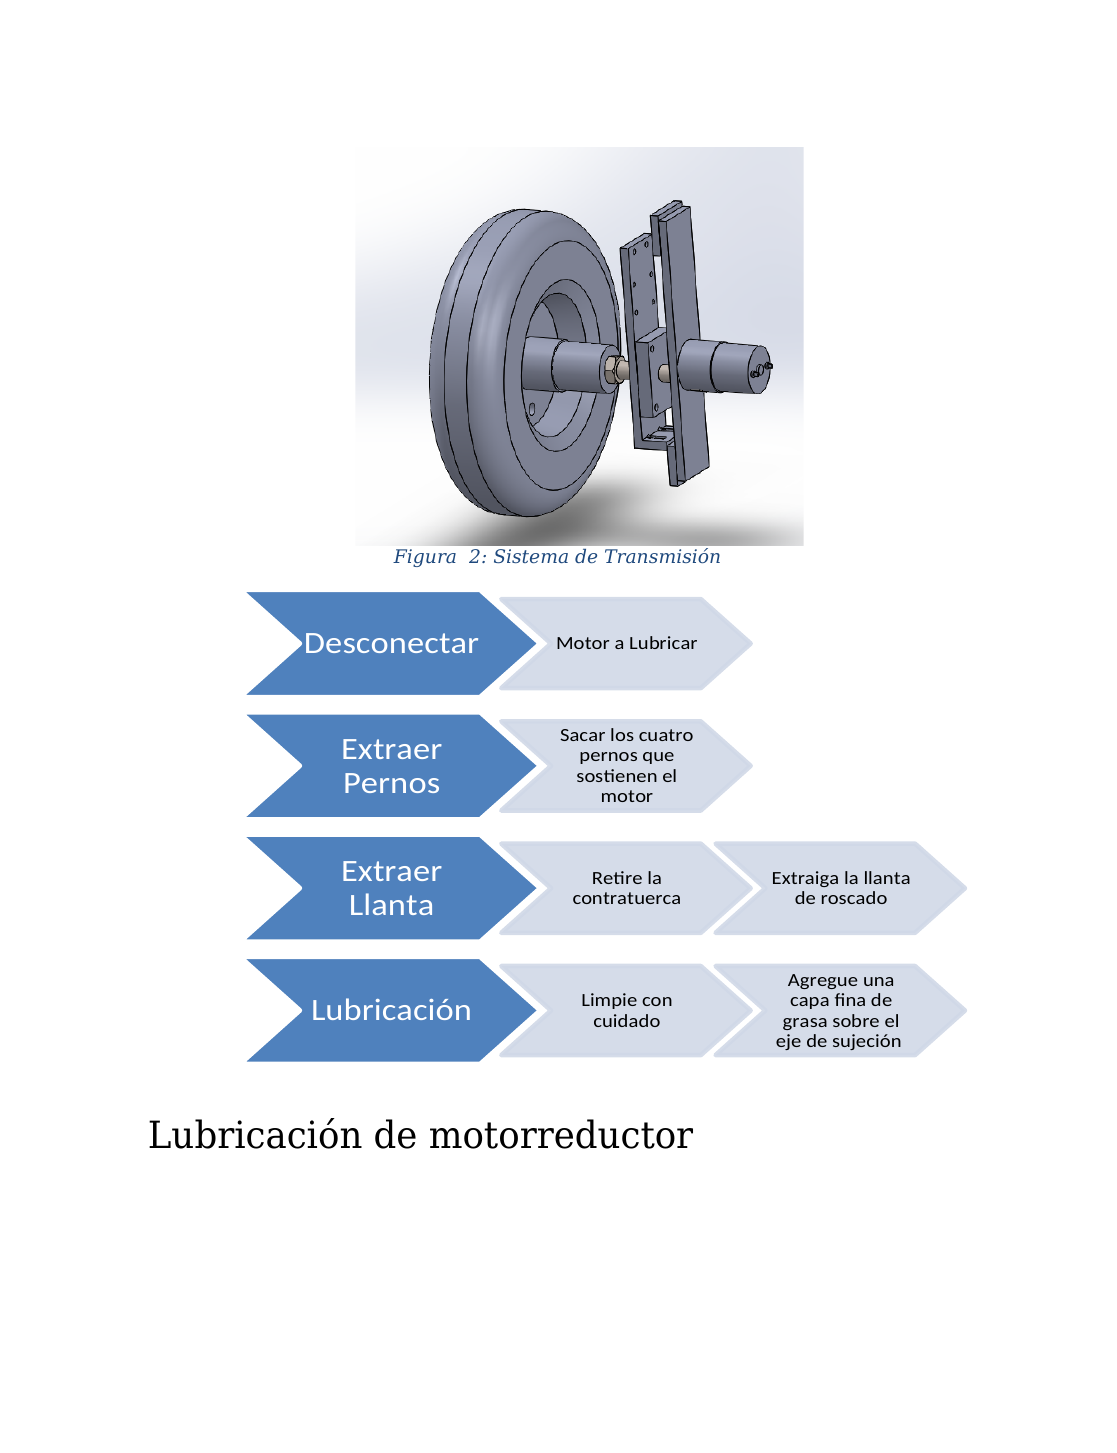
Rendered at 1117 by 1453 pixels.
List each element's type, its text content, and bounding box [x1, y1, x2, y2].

subtitle Lubricación de motorreductor [148, 1114, 969, 1157]
picture [355, 147, 804, 546]
